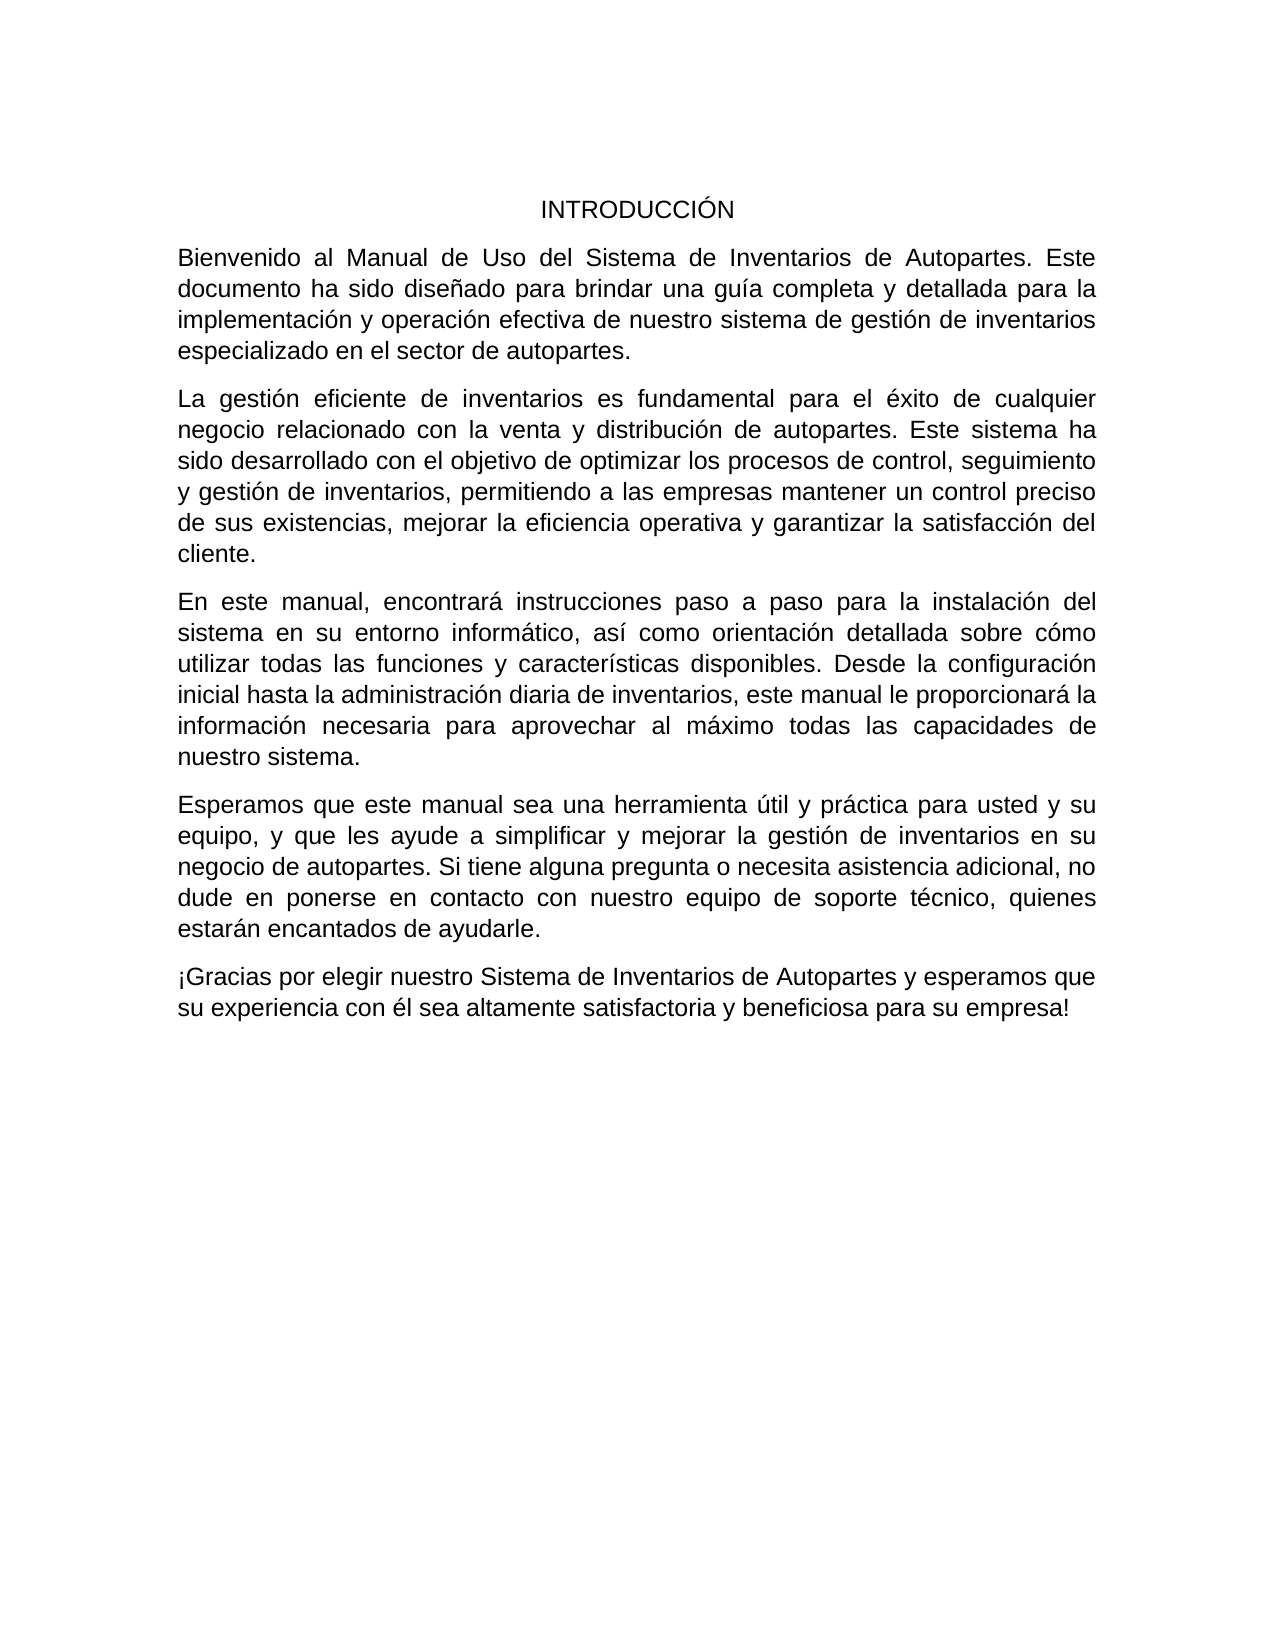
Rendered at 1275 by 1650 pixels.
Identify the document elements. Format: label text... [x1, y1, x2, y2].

text ¡Gracias por elegir nuestro Sistema de Inventarios de Autopartes y esperamos que su experiencia con él sea altamente satisfactoria y beneficiosa para su empresa! [177, 962, 1098, 1021]
text INTRODUCCIÓN [177, 195, 1098, 224]
text Esperamos que este manual sea una herramienta útil y práctica para usted y su equipo, y que les ayude a simplificar y mejorar la gestión de inventarios en su negocio de autopartes. Si tiene alguna pregunta o necesita asistencia adicional, no dude en ponerse en contacto con nuestro equipo de soporte técnico, quienes estarán encantados de ayudarle. [177, 790, 1098, 943]
text En este manual, encontrará instrucciones paso a paso para la instalación del sistema en su entorno informático, así como orientación detallada sobre cómo utilizar todas las funciones y características disponibles. Desde la configuración inicial hasta la administración diaria de inventarios, este manual le proporcionará la información necesaria para aprovechar al máximo todas las capacidades de nuestro sistema. [177, 587, 1098, 771]
text Bienvenido al Manual de Uso del Sistema de Inventarios de Autopartes. Este documento ha sido diseñado para brindar una guía completa y detallada para la implementación y operación efectiva de nuestro sistema de gestión de inventarios especializado en el sector de autopartes. [177, 243, 1098, 365]
text La gestión eficiente de inventarios es fundamental para el éxito de cualquier negocio relacionado con la venta y distribución de autopartes. Este sistema ha sido desarrollado con el objetivo de optimizar los procesos de control, seguimiento y gestión de inventarios, permitiendo a las empresas mantener un control preciso de sus existencias, mejorar la eficiencia operativa y garantizar la satisfacción del cliente. [177, 384, 1098, 568]
